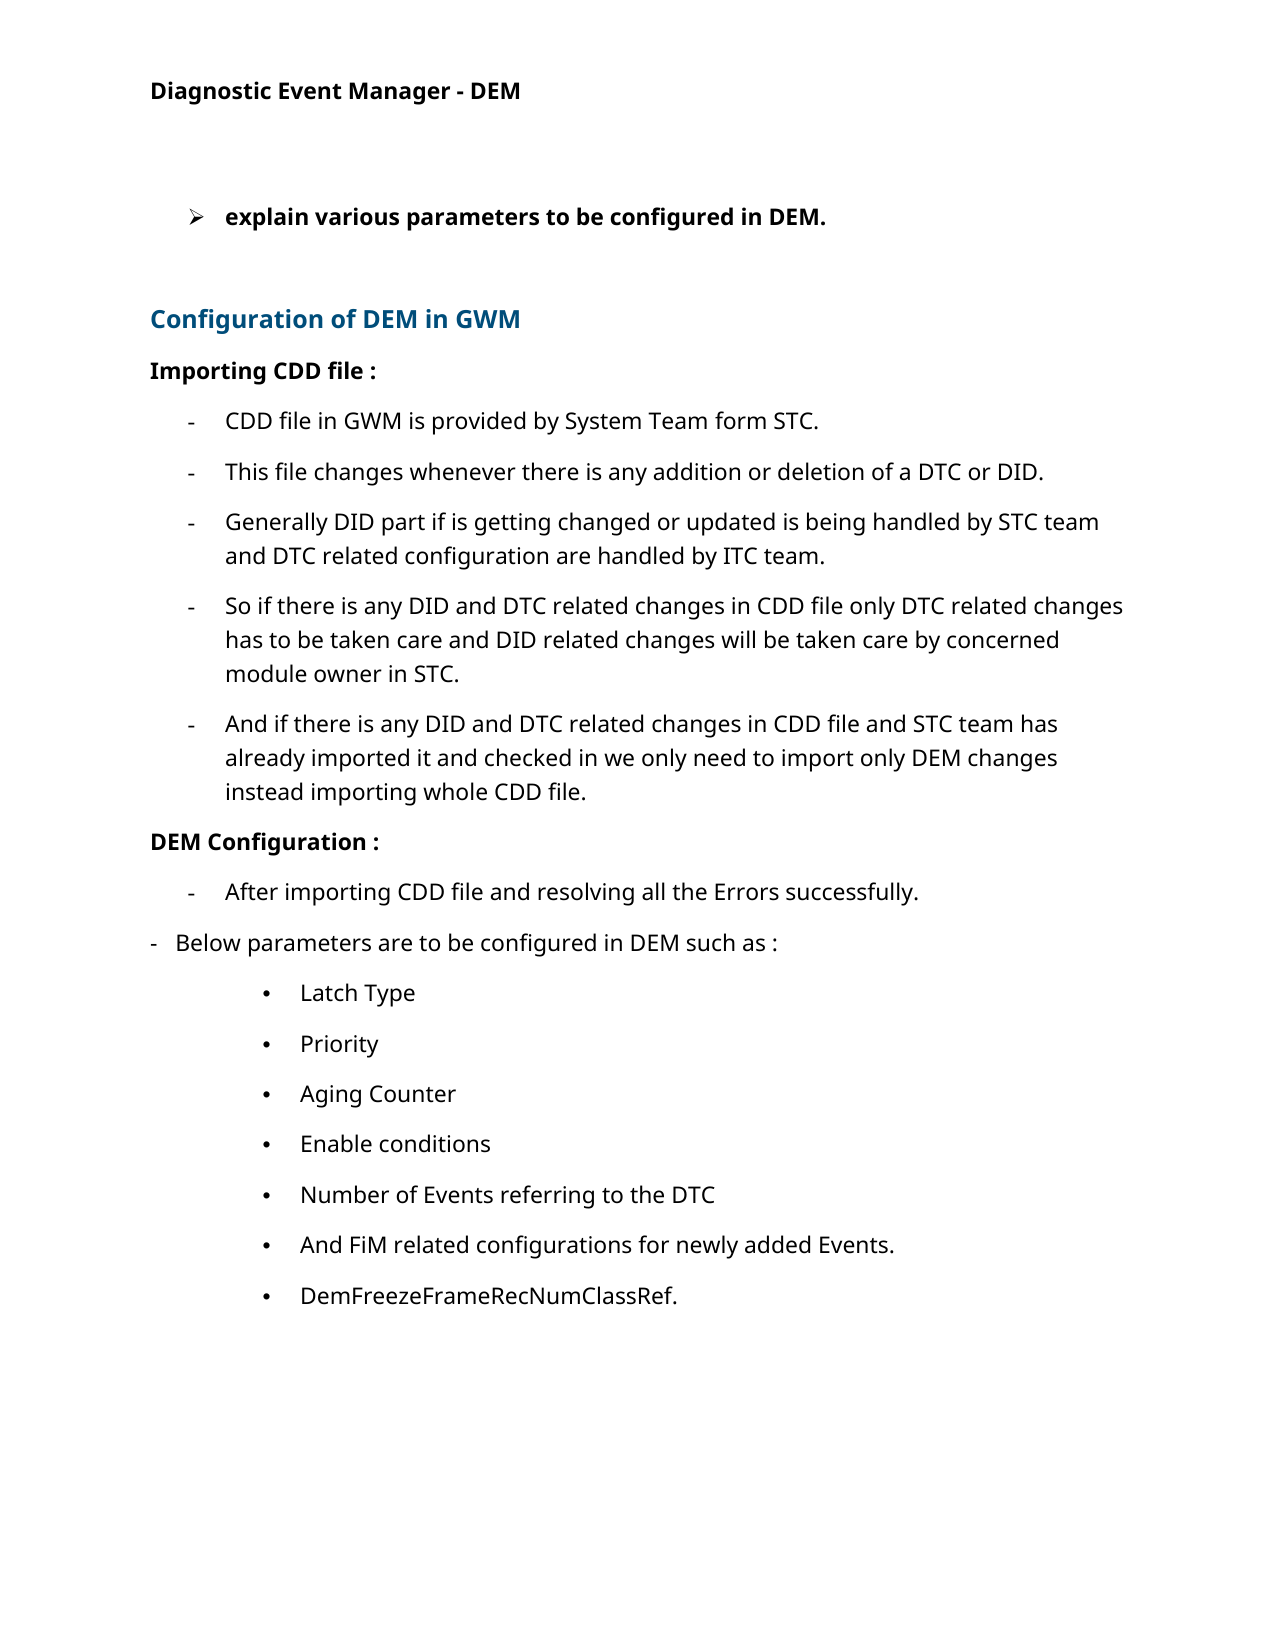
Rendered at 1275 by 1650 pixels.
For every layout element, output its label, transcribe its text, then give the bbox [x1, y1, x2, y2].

text Importing CDD file : [150, 355, 1125, 386]
list DemFreezeFrameRecNumClassRef. [262, 1280, 1125, 1311]
list Number of Events referring to the DTC [262, 1179, 1125, 1210]
text - Below parameters are to be configured in DEM such as : [150, 927, 1125, 958]
list And FiM related configurations for newly added Events. [262, 1229, 1125, 1261]
text Configuration of DEM in GWM [150, 301, 1125, 335]
list After importing CDD file and resolving all the Errors successfully. [187, 876, 1125, 908]
list Priority [262, 1028, 1125, 1059]
list So if there is any DID and DTC related changes in CDD file only DTC related changes has to be taken care and DID related changes will be taken care by concerned module owner in STC. [187, 590, 1125, 689]
text DEM Configuration : [150, 826, 1125, 857]
list CDD file in GWM is provided by System Team form STC. [187, 405, 1125, 436]
list Aging Counter [262, 1078, 1125, 1109]
list This file changes whenever there is any addition or deletion of a DTC or DID. [187, 456, 1125, 487]
list And if there is any DID and DTC related changes in CDD file and STC team has already imported it and checked in we only need to import only DEM changes instead importing whole CDD file. [187, 708, 1125, 807]
list explain various parameters to be configured in DEM. [187, 200, 1125, 232]
list Generally DID part if is getting changed or updated is being handled by STC team and DTC related configuration are handled by ITC team. [187, 506, 1125, 571]
list Latch Type [262, 977, 1125, 1008]
list Enable conditions [262, 1128, 1125, 1160]
